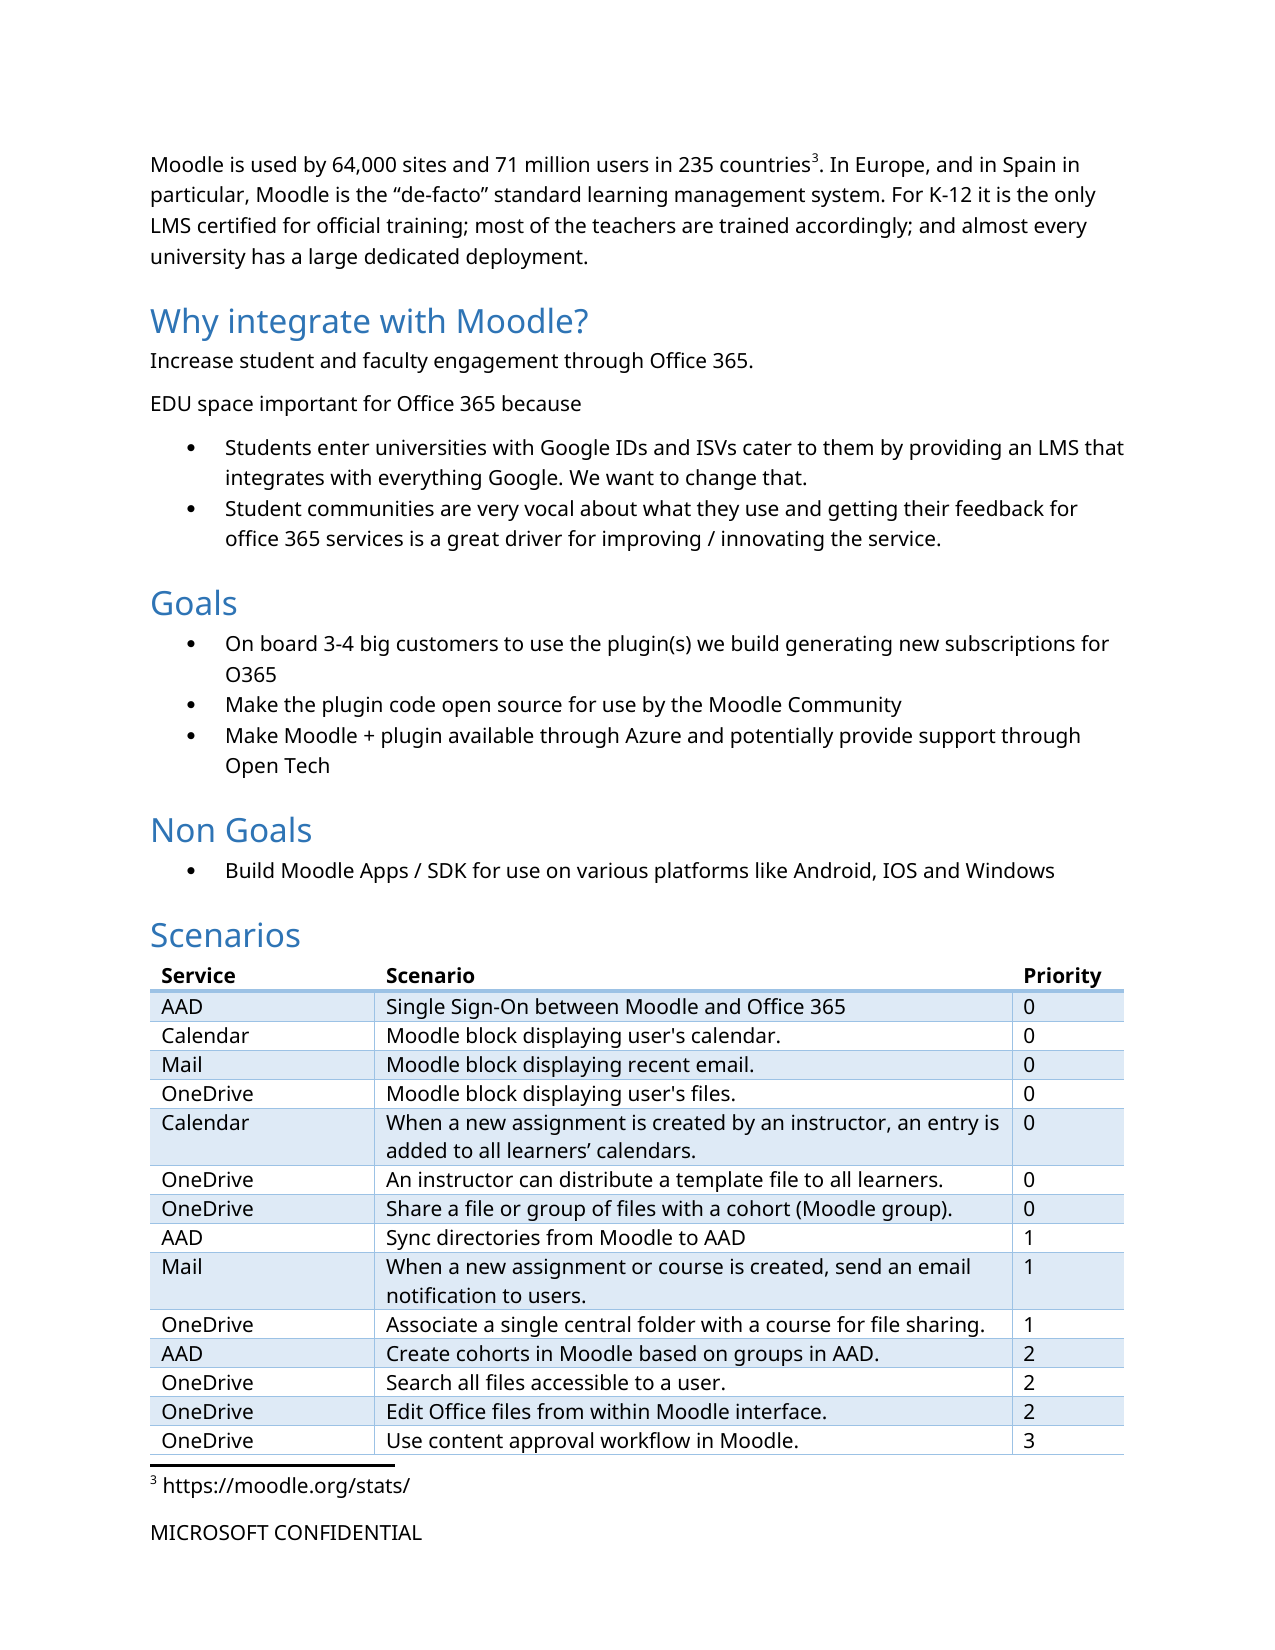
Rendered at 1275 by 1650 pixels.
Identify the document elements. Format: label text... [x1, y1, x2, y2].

table_cell Calendar [150, 1022, 374, 1050]
table_cell 0 [1013, 1022, 1124, 1050]
table_cell Moodle block displaying user's calendar. [375, 1022, 1012, 1050]
table_cell Single Sign-On between Moodle and Office 365 [375, 993, 1012, 1021]
subtitle Non Goals [150, 807, 1125, 853]
table_cell Use content approval workflow in Moodle. [375, 1426, 1012, 1454]
table_header Scenario [375, 961, 1012, 989]
table_cell 2 [1013, 1339, 1124, 1367]
table_cell Sync directories from Moodle to AAD [375, 1224, 1012, 1252]
table_cell OneDrive [150, 1426, 374, 1454]
table_cell OneDrive [150, 1397, 374, 1425]
list On board 3-4 big customers to use the plugin(s) we build generating new subscriptions for O365 [187, 629, 1125, 688]
table_cell OneDrive [150, 1310, 374, 1338]
list Student communities are very vocal about what they use and getting their feedback for office 365 services is a great driver for improving / innovating the service. [187, 494, 1125, 553]
table_cell AAD [150, 1339, 374, 1367]
text Moodle is used by 64,000 sites and 71 million users in 235 countries. In Europe, and in Spain in particular, Moodle is the “de-facto” standard learning management system. For K-12 it is the only LMS certified for official training; most of the teachers are trained accordingly; and almost every university has a large dedicated deployment. [150, 150, 1125, 270]
table_cell 2 [1013, 1368, 1124, 1396]
table_cell 1 [1013, 1253, 1124, 1309]
table_cell When a new assignment or course is created, send an email notification to users. [375, 1253, 1012, 1309]
table_cell Share a file or group of files with a cohort (Moodle group). [375, 1195, 1012, 1223]
table_cell AAD [150, 1224, 374, 1252]
table_cell 0 [1013, 1195, 1124, 1223]
subtitle Why integrate with Moodle? [150, 297, 1125, 343]
table_cell 0 [1013, 1109, 1124, 1165]
table_cell 3 [1013, 1426, 1124, 1454]
text EDU space important for Office 365 because [150, 389, 1125, 418]
subtitle Scenarios [150, 912, 1125, 957]
list Make the plugin code open source for use by the Moodle Community [187, 690, 1125, 719]
table_cell OneDrive [150, 1368, 374, 1396]
table_cell OneDrive [150, 1080, 374, 1108]
table_cell Moodle block displaying user's files. [375, 1080, 1012, 1108]
table_cell Edit Office files from within Moodle interface. [375, 1397, 1012, 1425]
table_cell Search all files accessible to a user. [375, 1368, 1012, 1396]
table_cell When a new assignment is created by an instructor, an entry is added to all learners’ calendars. [375, 1109, 1012, 1165]
table_cell 0 [1013, 1051, 1124, 1079]
table_cell 1 [1013, 1224, 1124, 1252]
table_header Priority [1012, 961, 1124, 989]
table_cell 0 [1013, 1080, 1124, 1108]
table_cell AAD [150, 993, 374, 1021]
table_cell Mail [150, 1253, 374, 1309]
table_cell Associate a single central folder with a course for file sharing. [375, 1310, 1012, 1338]
table_cell 0 [1013, 993, 1124, 1021]
text Increase student and faculty engagement through Office 365. [150, 346, 1125, 375]
table_cell Create cohorts in Moodle based on groups in AAD. [375, 1339, 1012, 1367]
table_cell An instructor can distribute a template file to all learners. [375, 1166, 1012, 1194]
table_cell OneDrive [150, 1166, 374, 1194]
list Make Moodle + plugin available through Azure and potentially provide support through Open Tech [187, 721, 1125, 780]
table_cell Calendar [150, 1109, 374, 1165]
list Build Moodle Apps / SDK for use on various platforms like Android, IOS and Windows [187, 856, 1125, 885]
list Students enter universities with Google IDs and ISVs cater to them by providing an LMS that integrates with everything Google. We want to change that. [187, 433, 1125, 492]
subtitle Goals [150, 580, 1125, 626]
table_cell Mail [150, 1051, 374, 1079]
table_cell 1 [1013, 1310, 1124, 1338]
table_cell OneDrive [150, 1195, 374, 1223]
table_header Service [150, 961, 374, 989]
table_cell Moodle block displaying recent email. [375, 1051, 1012, 1079]
table_cell 2 [1013, 1397, 1124, 1425]
table_cell 0 [1013, 1166, 1124, 1194]
